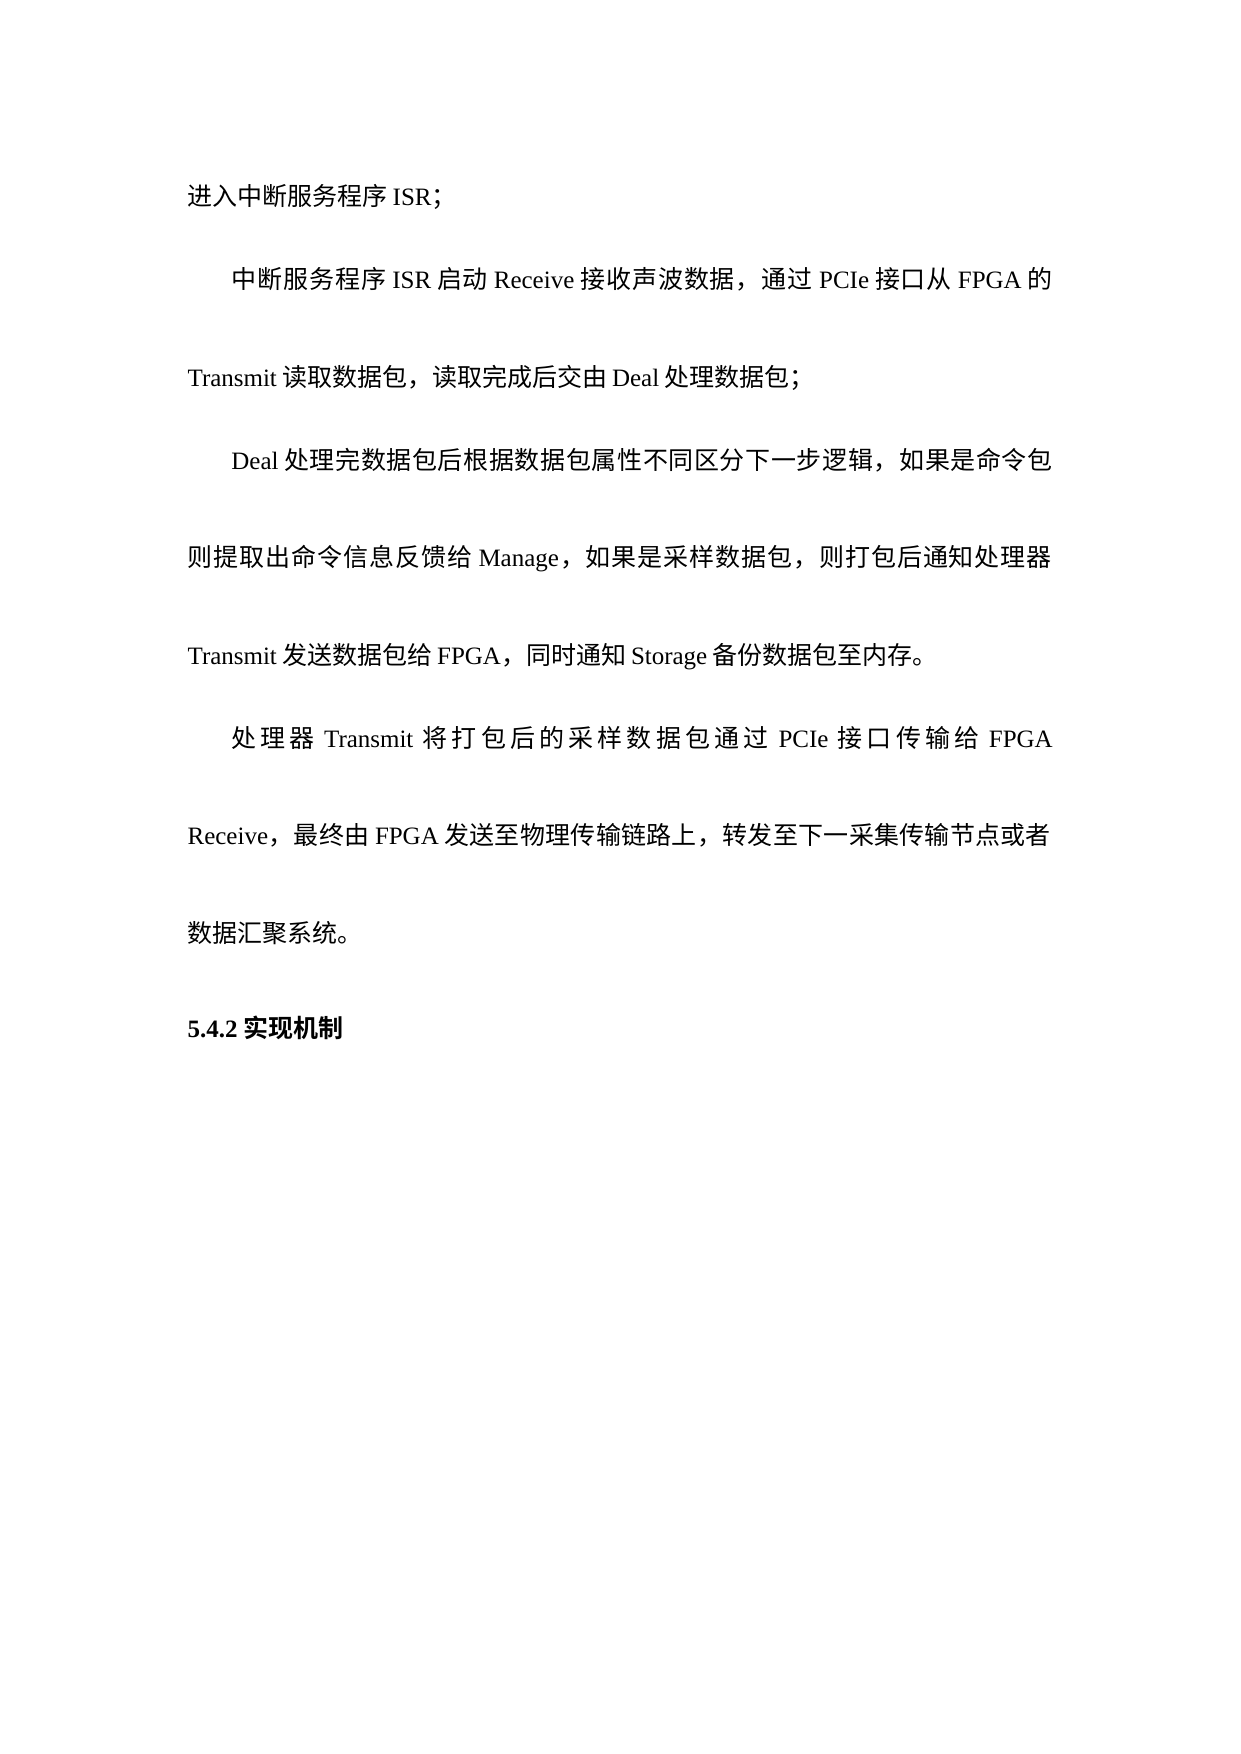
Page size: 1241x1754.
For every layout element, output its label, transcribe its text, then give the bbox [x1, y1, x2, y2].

subtitle 5.4.2 实现机制 [187, 994, 1053, 1059]
text Detect在检测到RAM中已经采集了指定次数的声波数据，通知Transmit发送数据，Transmit接收到通知后，拉高GPIO产生处理器中断，处理器响应红缎进入中断服务程序ISR； [187, 162, 1053, 227]
text 处理器Transmit将打包后的采样数据包通过PCIe接口传输给FPGA Receive，最终由FPGA发送至物理传输链路上，转发至下一采集传输节点或者数据汇聚系统。 [187, 704, 1053, 964]
text Deal处理完数据包后根据数据包属性不同区分下一步逻辑，如果是命令包，则提取出命令信息反馈给Manage，如果是采样数据包，则打包后通知处理器Transmit发送数据包给FPGA，同时通知Storage备份数据包至内存。 [187, 426, 1053, 686]
text 中断服务程序ISR启动Receive接收声波数据，通过PCIe接口从FPGA的Transmit读取数据包，读取完成后交由Deal处理数据包； [187, 245, 1053, 408]
